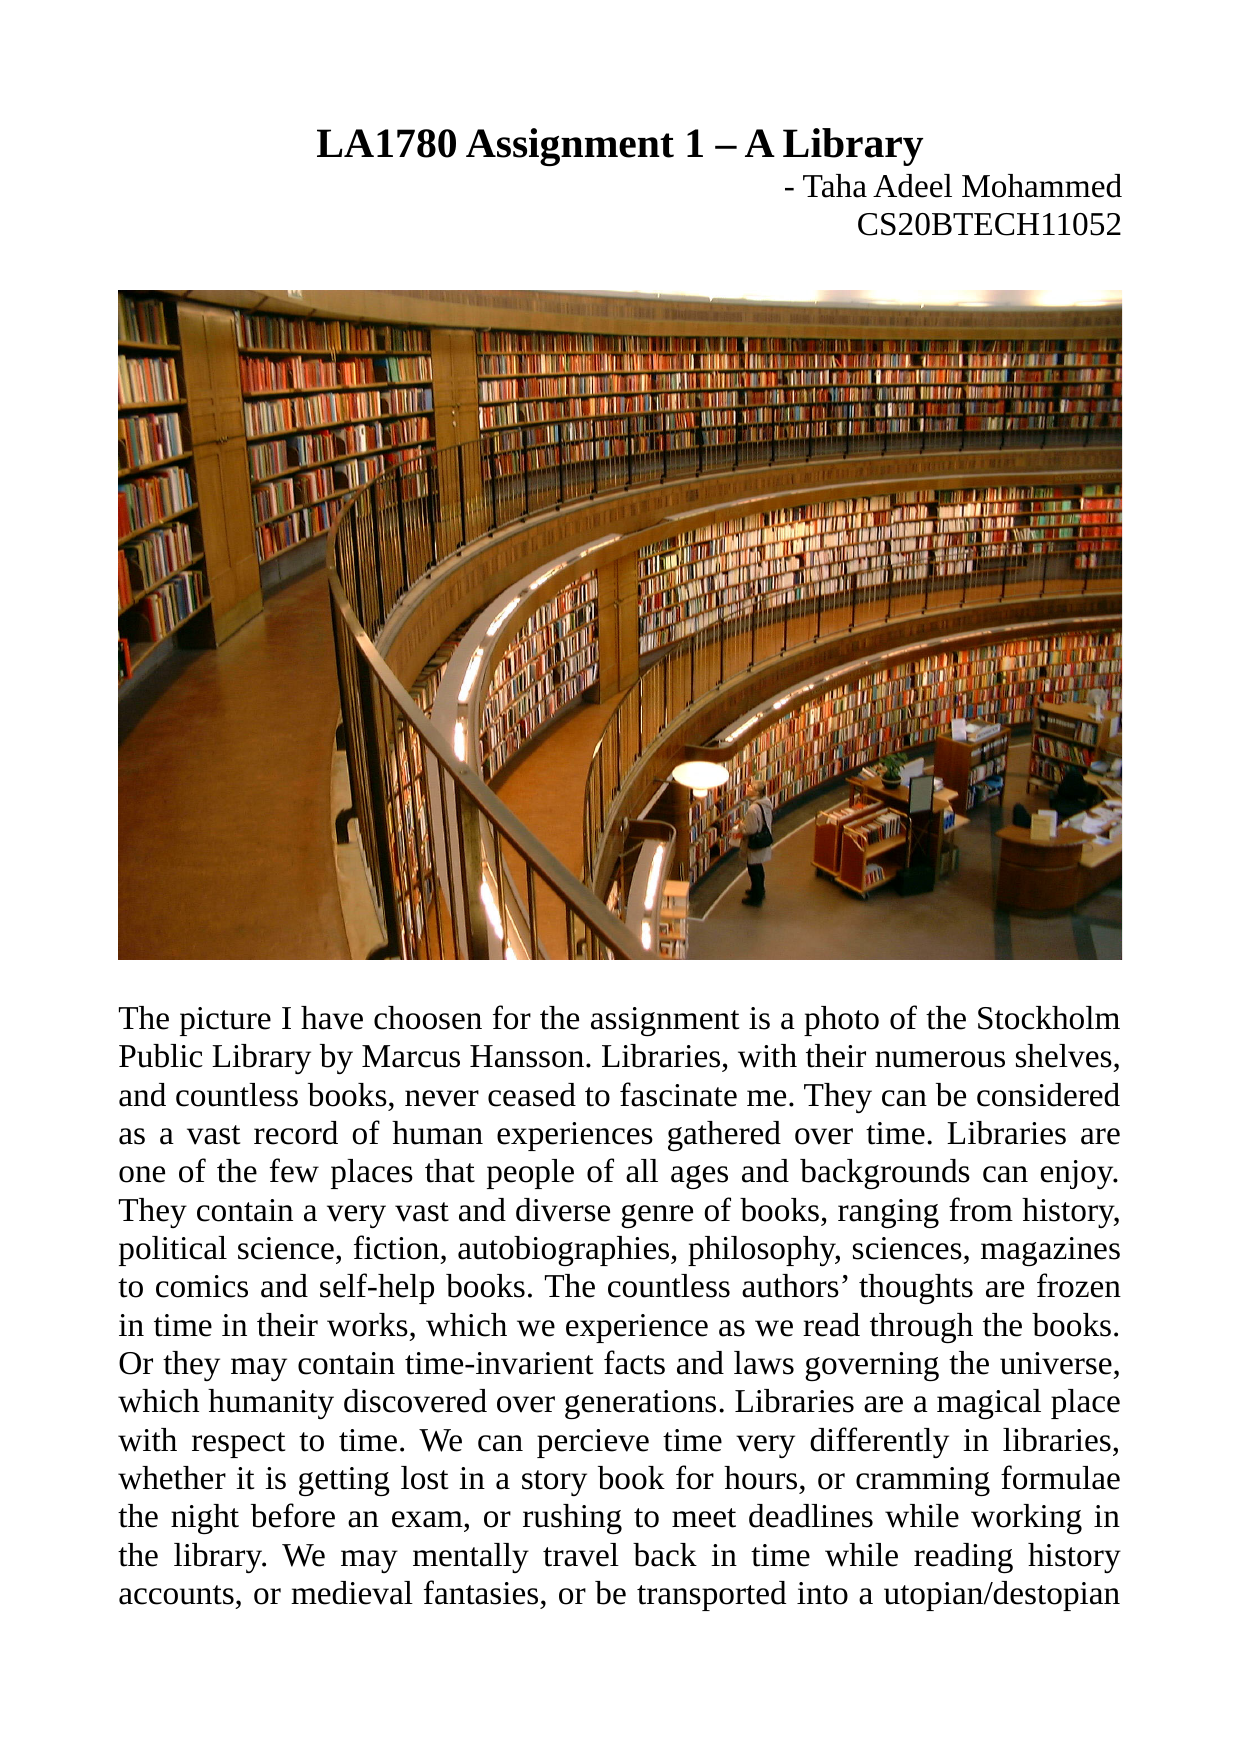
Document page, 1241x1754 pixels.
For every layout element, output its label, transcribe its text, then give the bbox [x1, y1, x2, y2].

text LA1780 Assignment 1 – A Library [118, 118, 1122, 166]
picture [118, 290, 1123, 960]
text - Taha Adeel Mohammed [118, 166, 1122, 204]
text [118, 960, 1122, 1612]
text CS20BTECH11052 [118, 204, 1122, 243]
